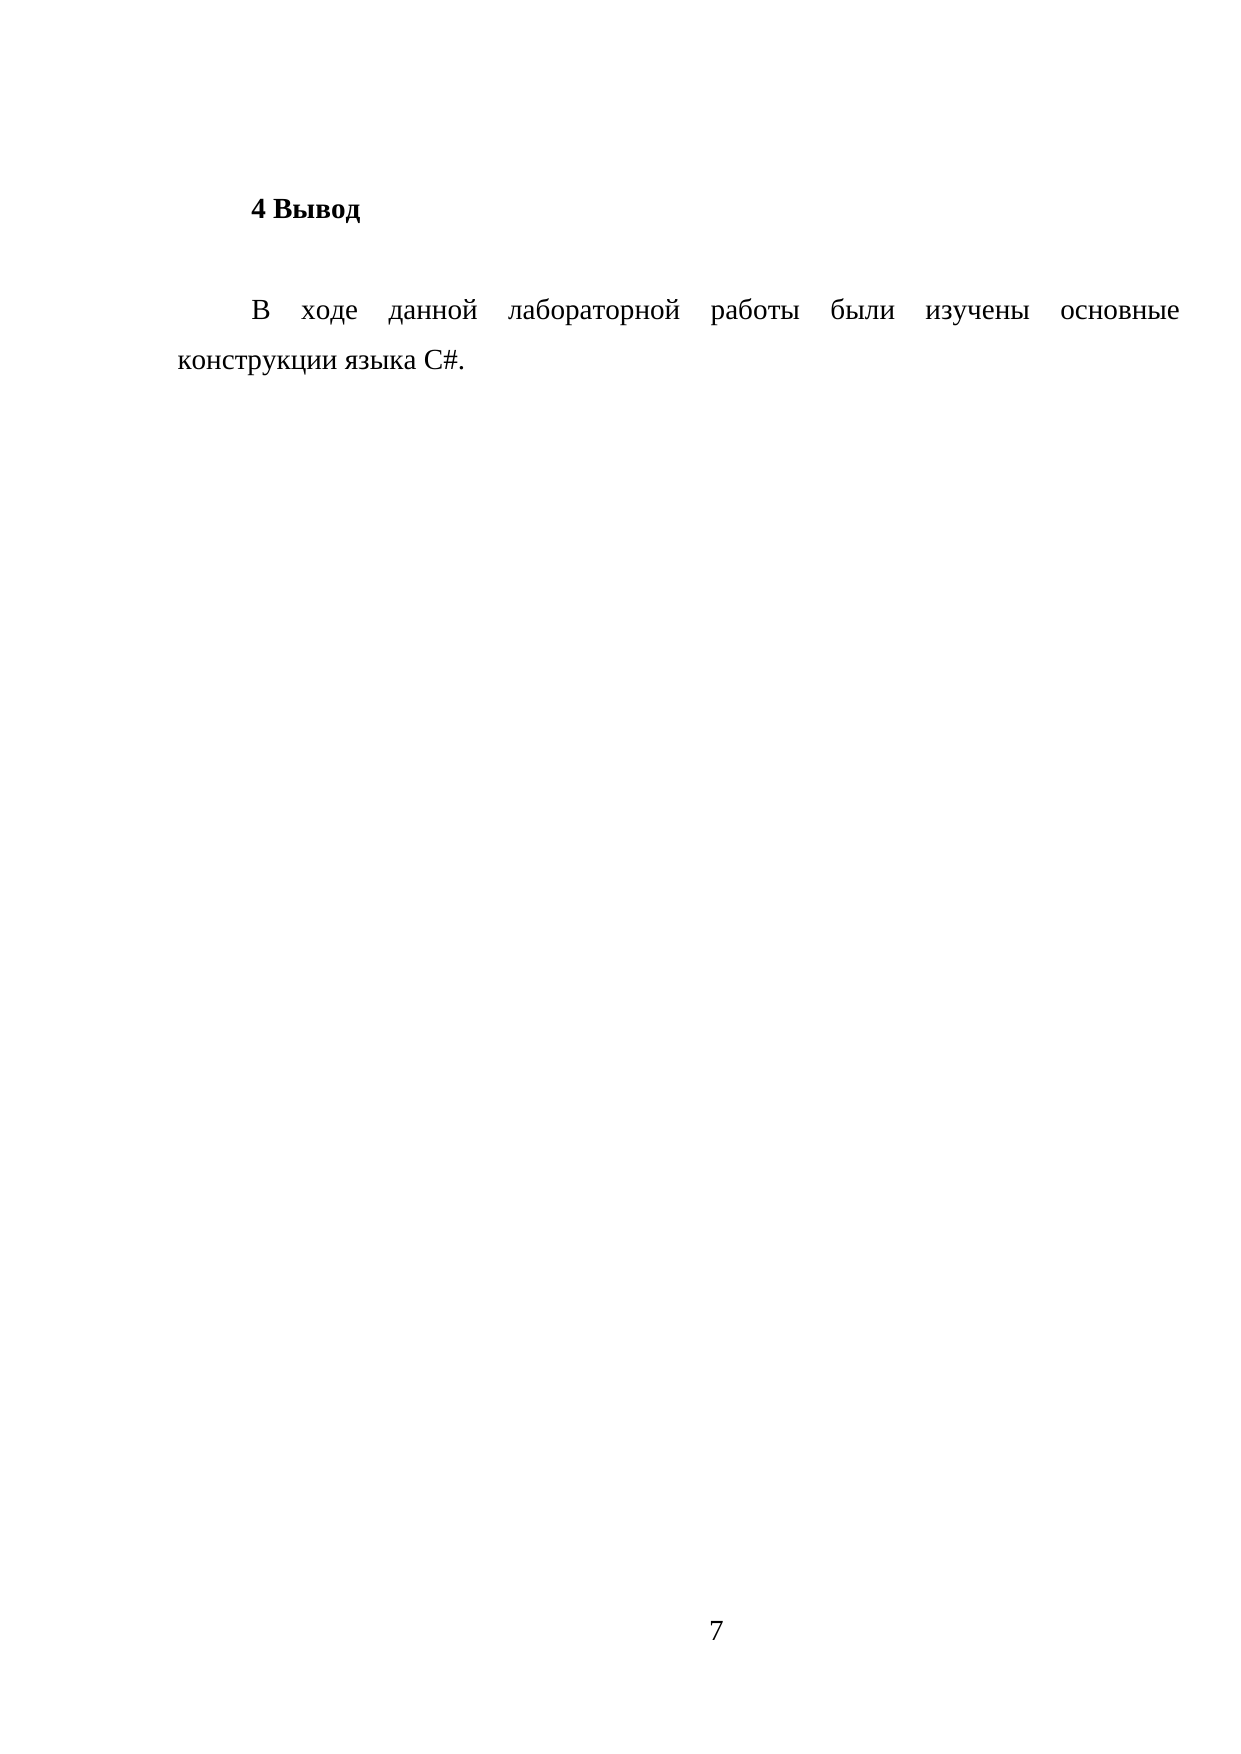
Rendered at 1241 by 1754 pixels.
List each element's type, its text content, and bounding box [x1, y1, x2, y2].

subtitle Вывод [177, 191, 1181, 225]
text В ходе данной лабораторной работы были изучены основные конструкции языка C#. [177, 292, 1181, 376]
